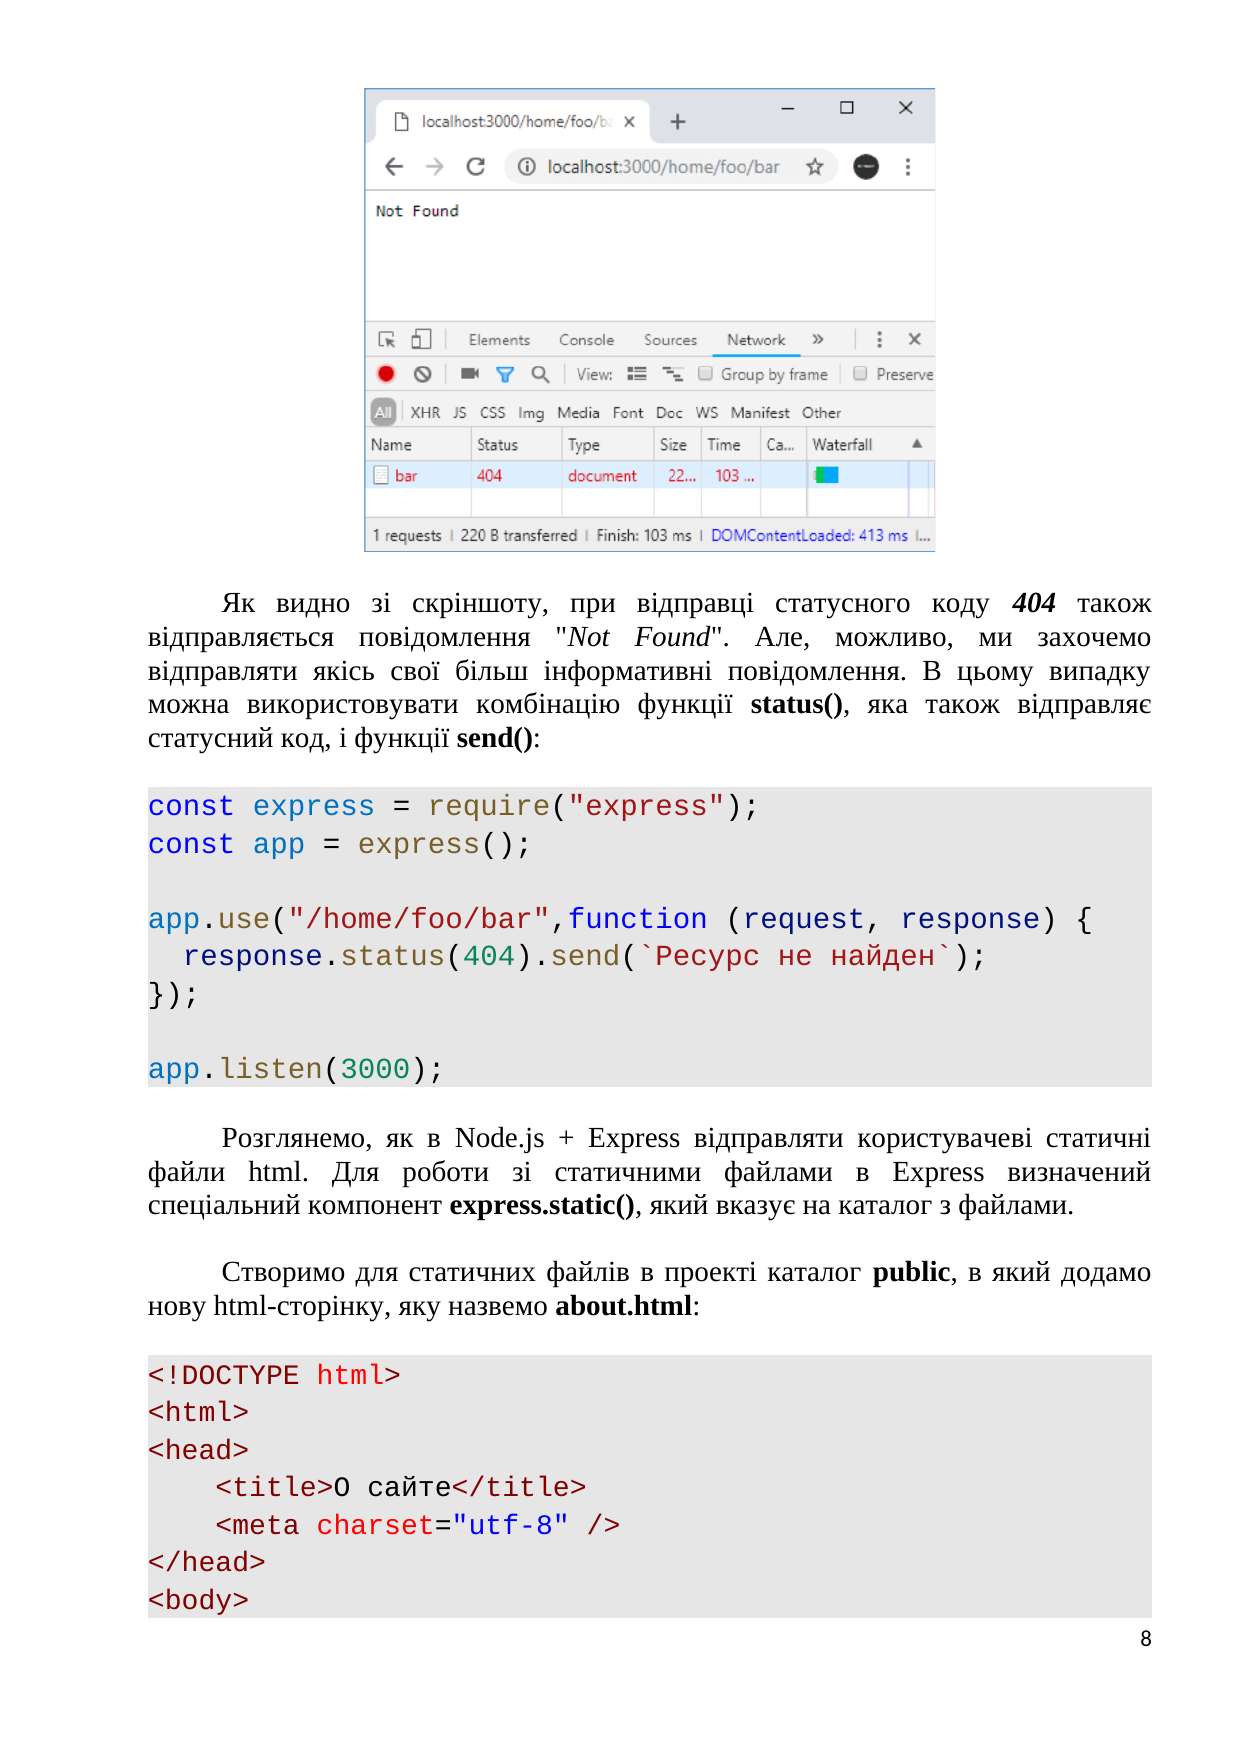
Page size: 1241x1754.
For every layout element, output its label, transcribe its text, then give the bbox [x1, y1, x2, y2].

picture [364, 88, 935, 552]
text <title>О сайте</title> [148, 1468, 1152, 1505]
text <meta charset="utf-8" /> [148, 1505, 1152, 1543]
text response.status(404).send(`Ресурс не найден`); [148, 937, 1152, 974]
text Розглянемо, як в Node.js + Express відправляти користувачеві статичні файли html. Для роботи зі статичними файлами в Express визначений спеціальний компонент express.static(), який вказує на каталог з файлами. [148, 1120, 1152, 1221]
text <head> [148, 1430, 1152, 1468]
text const express = require("express"); [148, 787, 1152, 824]
text }); [148, 974, 1152, 1012]
text app.use("/home/foo/bar",function (request, response) { [148, 899, 1152, 937]
text <body> [148, 1580, 1152, 1618]
text </head> [148, 1543, 1152, 1580]
text Як видно зі скріншоту, при відправці статусного коду 404 також відправляється повідомлення "Not Found". Але, можливо, ми захочемо відправляти якісь свої більш інформативні повідомлення. В цьому випадку можна використовувати комбінацію функції status(), яка також відправляє статусний код, і функції send(): [148, 586, 1152, 753]
text const app = express(); [148, 824, 1152, 862]
text <!DOCTYPE html> [148, 1355, 1152, 1393]
text app.listen(3000); [148, 1049, 1152, 1087]
text Створимо для статичних файлів в проекті каталог public, в який додамо нову html-сторінку, яку назвемо about.html: [148, 1254, 1152, 1322]
text <html> [148, 1393, 1152, 1430]
